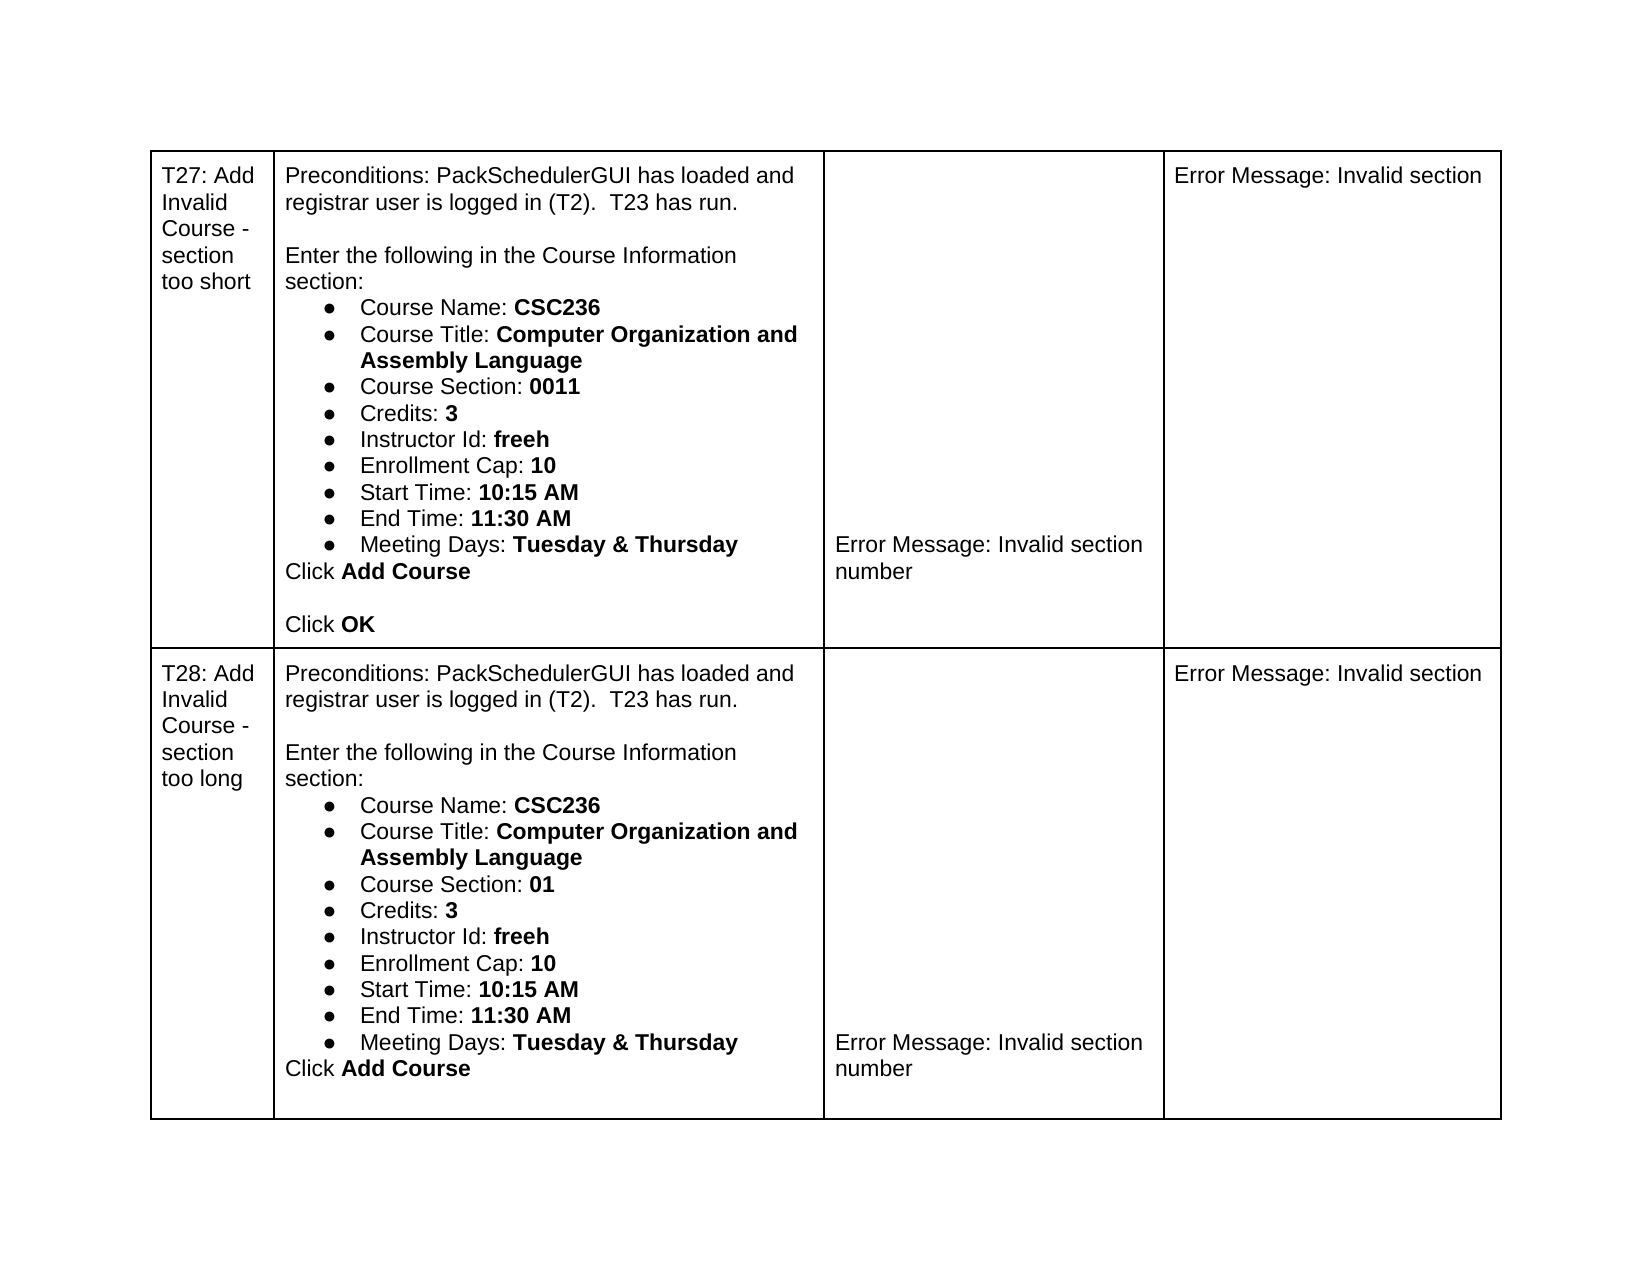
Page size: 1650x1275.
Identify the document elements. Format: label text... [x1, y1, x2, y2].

table_cell Preconditions: PackSchedulerGUI has loaded and registrar user is logged in (T2). T23 has run. Enter the following in the Course Information section: Course Name: CSC236 Course Title: Computer Organization and Assembly Language Course Section: 0011 Credits: 3 Instructor Id: freeh Enrollment Cap: 10 Start Time: 10:15 AM End Time: 11:30 AM Meeting Days: Tuesday & Thursday Click Add Course Click OK [275, 152, 823, 647]
table_cell T27: Add Invalid Course - section too short [152, 152, 273, 647]
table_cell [152, 649, 273, 1118]
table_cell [825, 152, 1163, 647]
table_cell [1165, 152, 1500, 647]
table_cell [1165, 649, 1500, 1118]
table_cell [825, 649, 1163, 1118]
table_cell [275, 649, 823, 1118]
